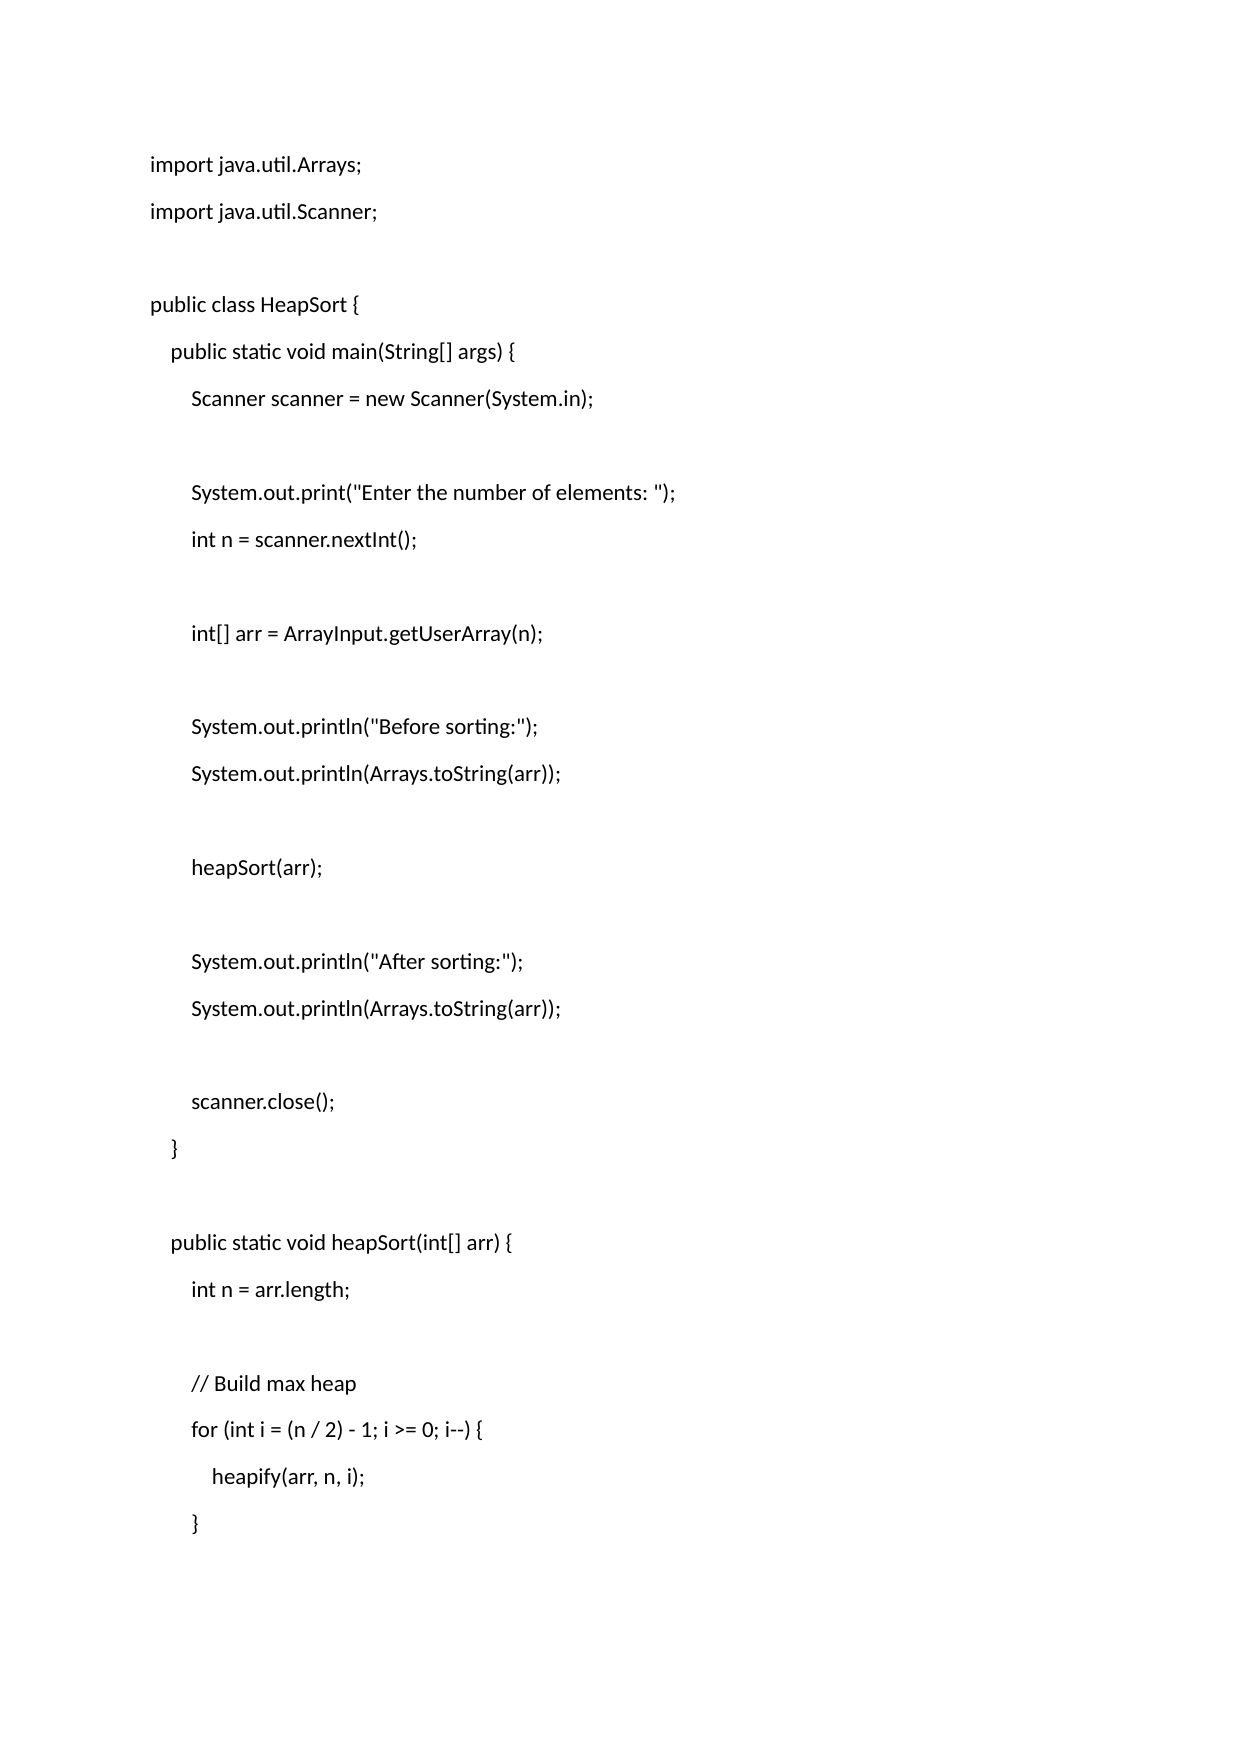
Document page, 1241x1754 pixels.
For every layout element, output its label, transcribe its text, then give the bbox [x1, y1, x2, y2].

text public static void main(String[] args) { [150, 337, 1090, 366]
text int n = arr.length; [150, 1275, 1090, 1303]
text public class HeapSort { [150, 291, 1090, 319]
text import java.util.Arrays; [150, 150, 1090, 178]
text // Build max heap [150, 1369, 1090, 1397]
text scanner.close(); [150, 1087, 1090, 1116]
text } [150, 1134, 1090, 1162]
text for (int i = (n / 2) - 1; i >= 0; i--) { [150, 1416, 1090, 1444]
text } [150, 1509, 1090, 1537]
text heapSort(arr); [150, 853, 1090, 881]
text System.out.println("Before sorting:"); [150, 712, 1090, 741]
text System.out.println(Arrays.toString(arr)); [150, 759, 1090, 787]
text int n = scanner.nextInt(); [150, 525, 1090, 553]
text System.out.print("Enter the number of elements: "); [150, 478, 1090, 506]
text public static void heapSort(int[] arr) { [150, 1228, 1090, 1256]
text import java.util.Scanner; [150, 197, 1090, 225]
text Scanner scanner = new Scanner(System.in); [150, 384, 1090, 412]
text heapify(arr, n, i); [150, 1462, 1090, 1491]
text System.out.println(Arrays.toString(arr)); [150, 994, 1090, 1022]
text System.out.println("After sorting:"); [150, 947, 1090, 975]
text int[] arr = ArrayInput.getUserArray(n); [150, 619, 1090, 647]
